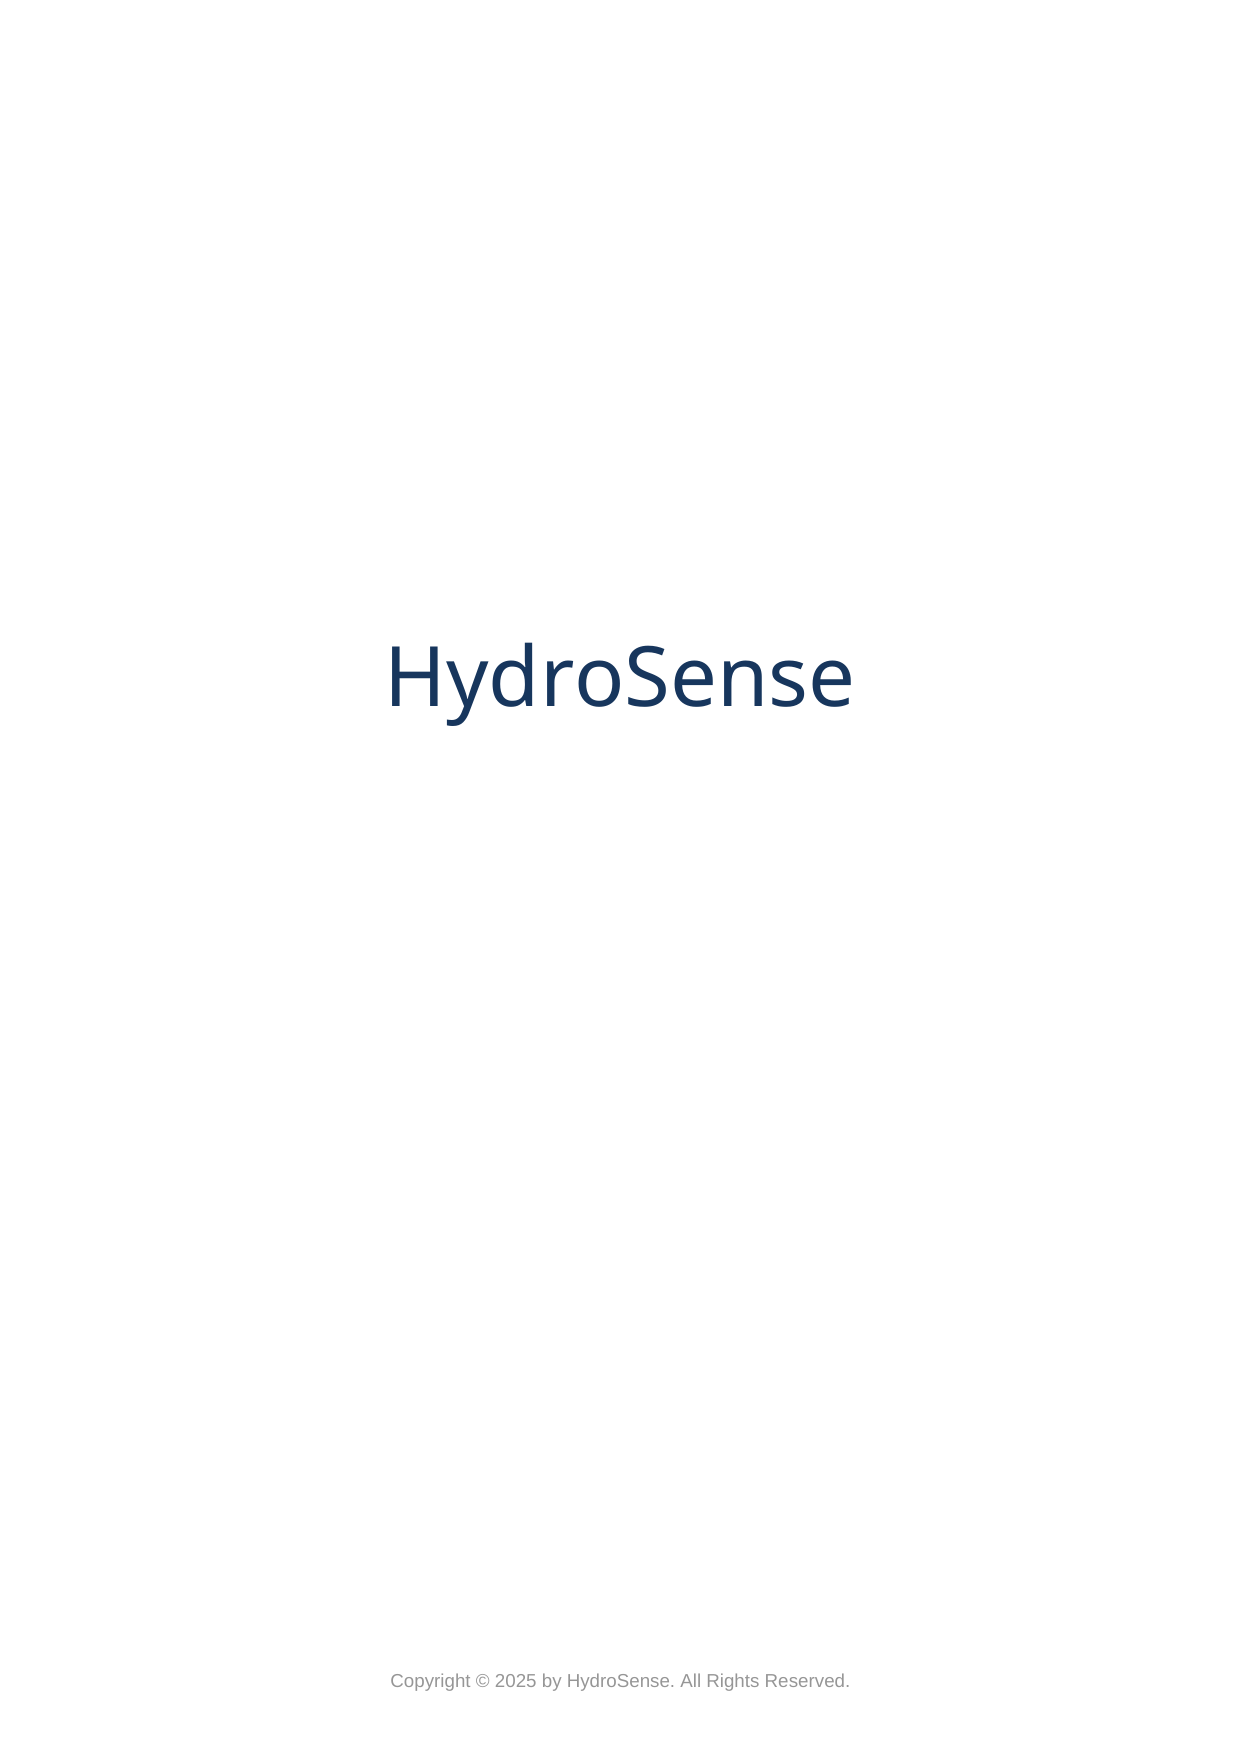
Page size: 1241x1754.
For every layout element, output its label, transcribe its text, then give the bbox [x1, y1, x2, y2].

text HydroSense [125, 618, 1115, 731]
